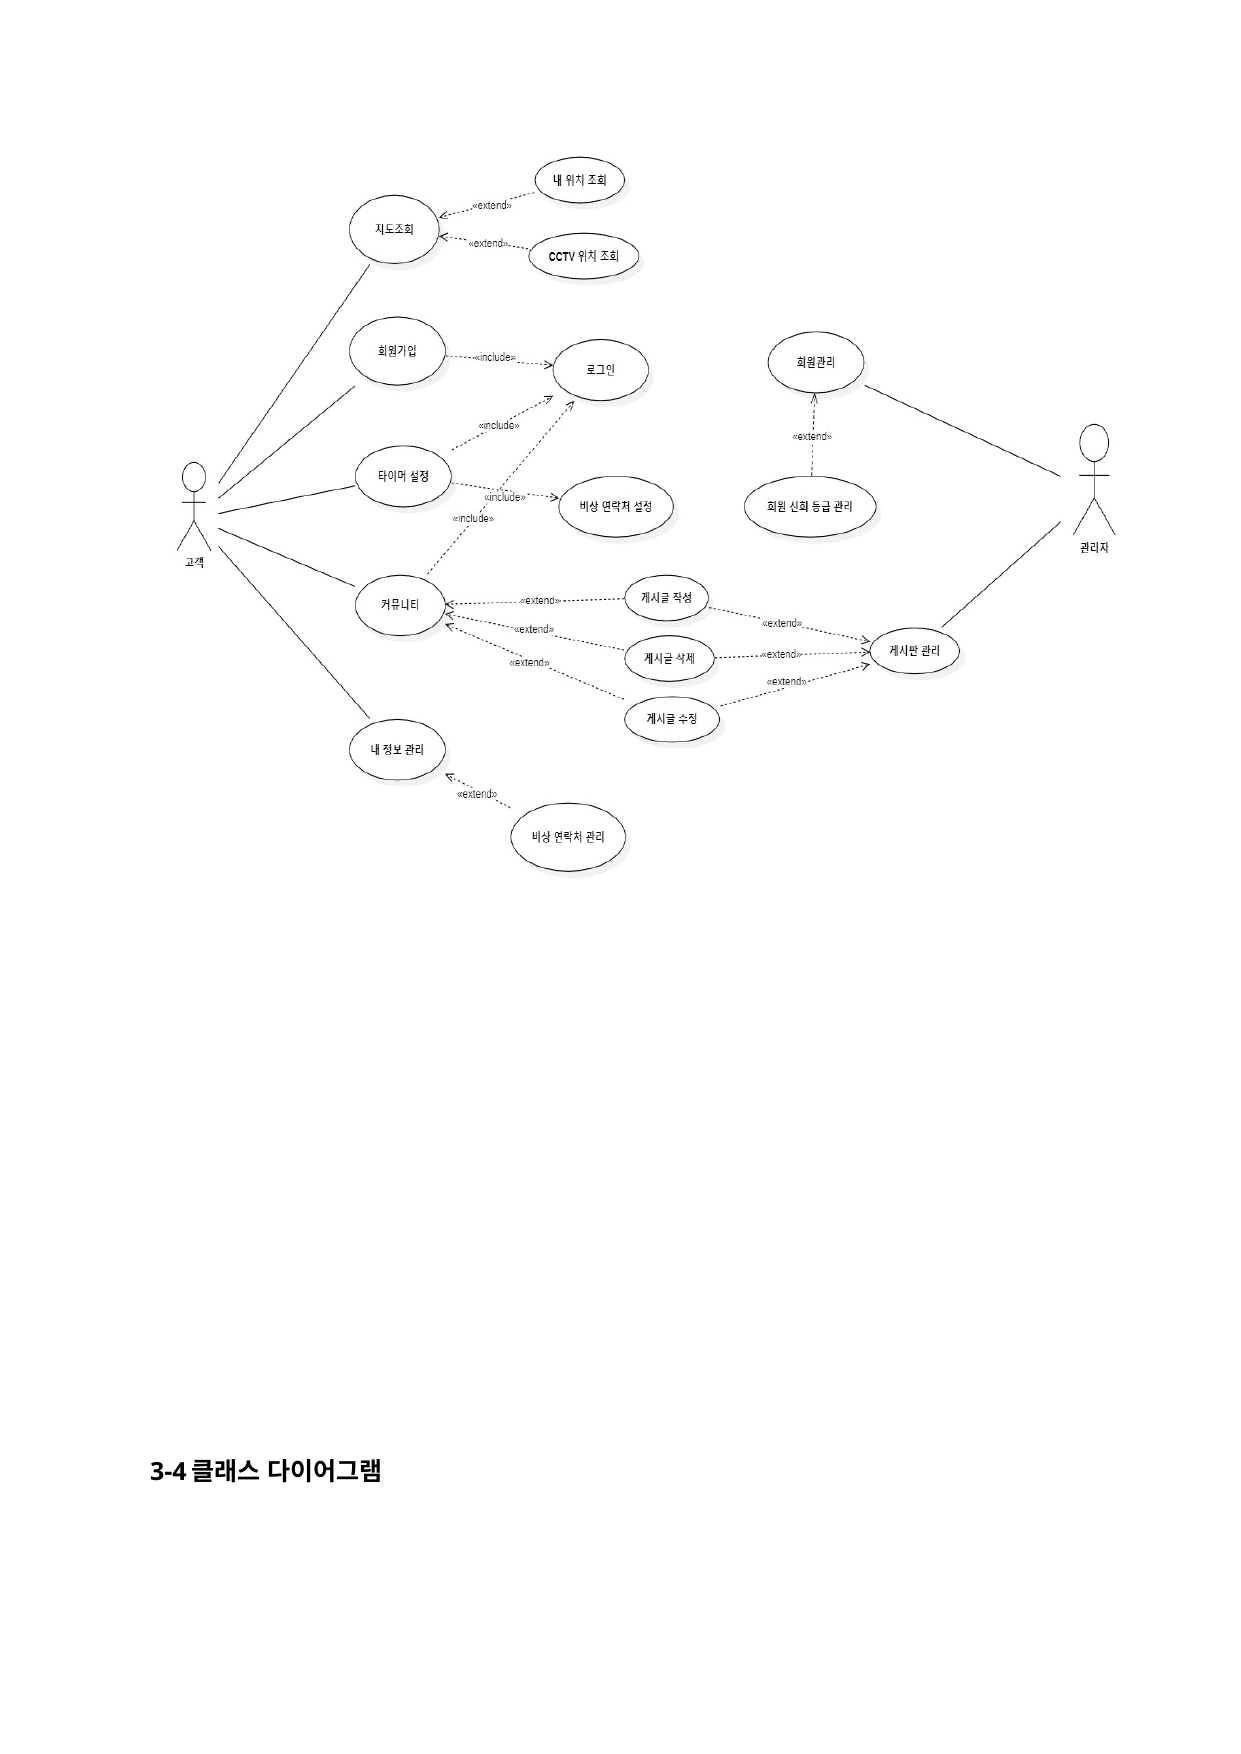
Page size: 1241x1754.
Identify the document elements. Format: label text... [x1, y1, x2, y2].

text 3-4클래스 다이어그램 [150, 1452, 1090, 1488]
picture [150, 150, 1135, 899]
